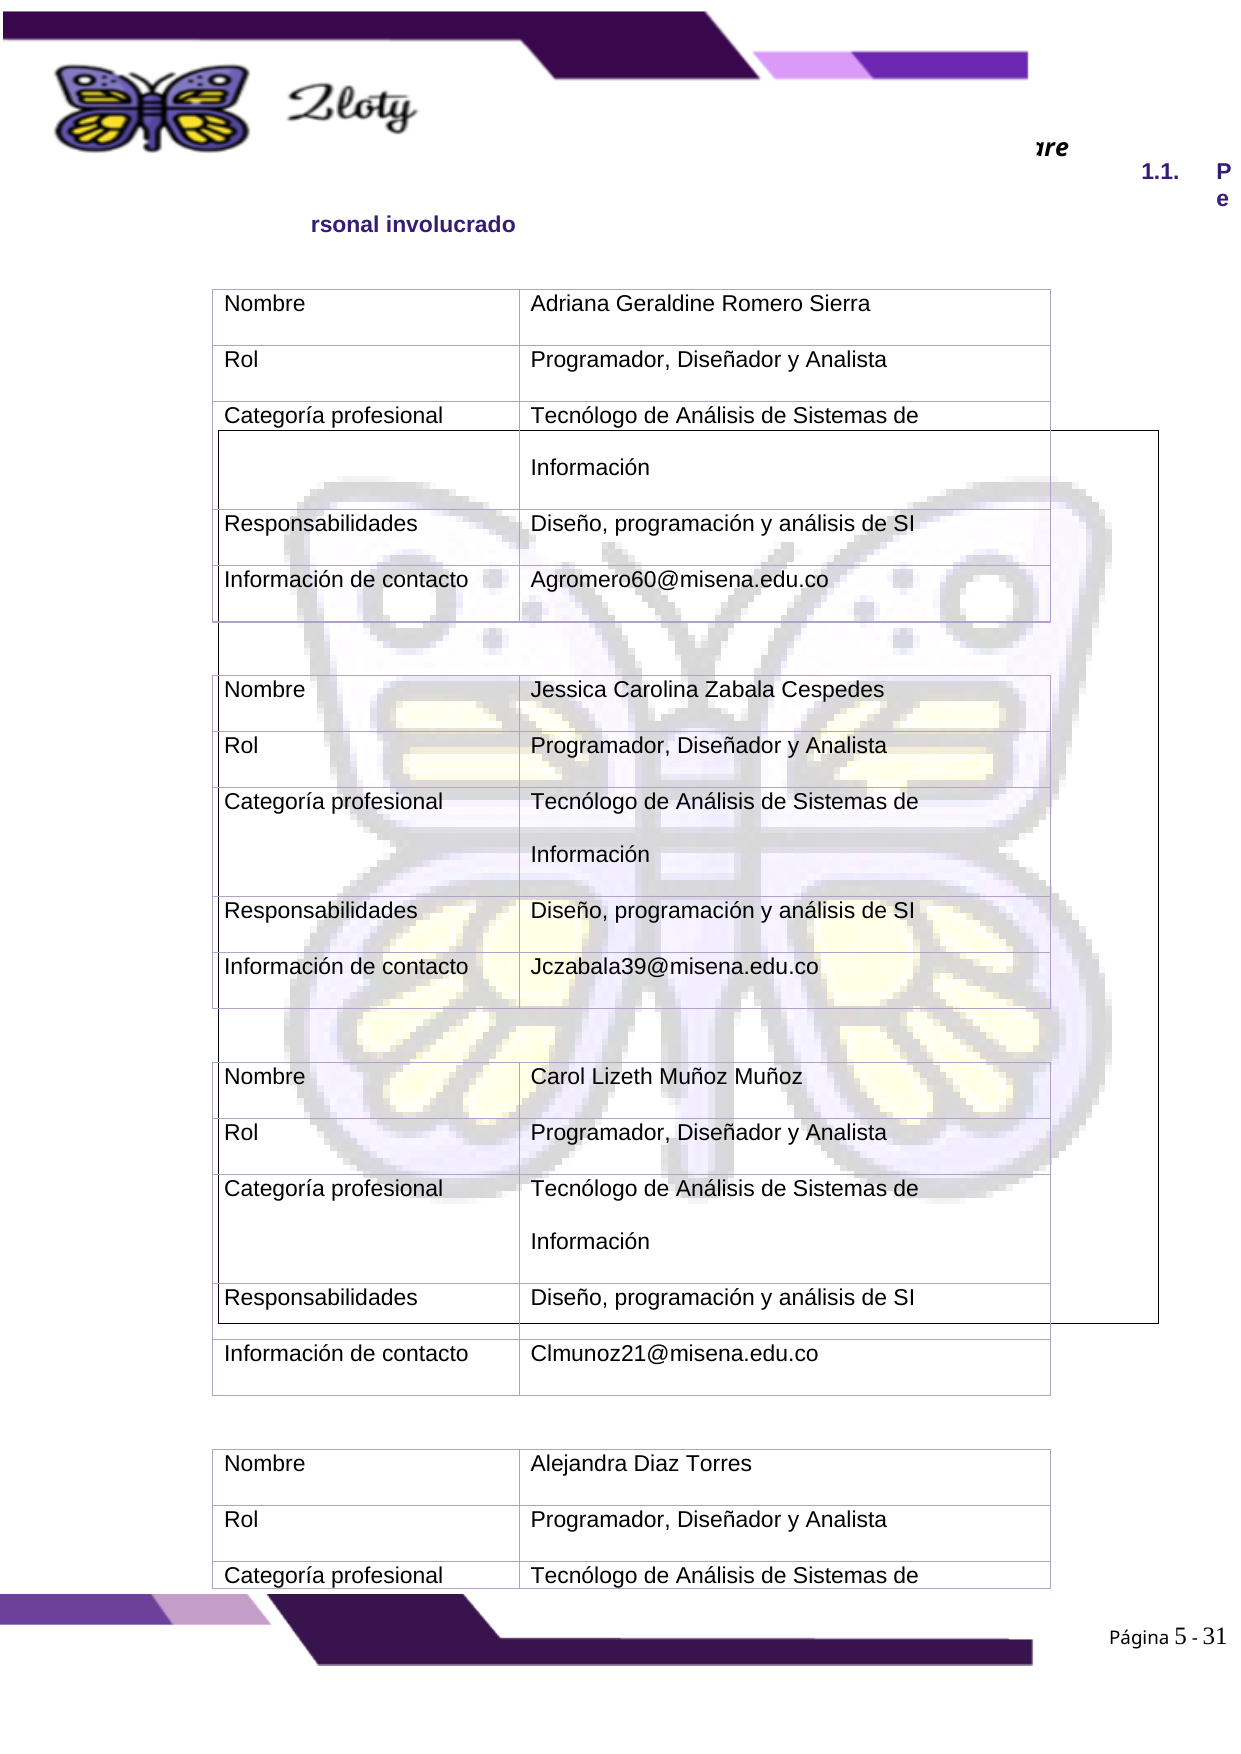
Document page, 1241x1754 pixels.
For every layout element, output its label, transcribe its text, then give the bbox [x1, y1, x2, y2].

picture [0, 1594, 1034, 1666]
table_cell Tecnólogo de Análisis de Sistemas de Información [520, 1175, 1050, 1283]
table_cell Categoría profesional [213, 1562, 519, 1588]
table_cell Rol [213, 1119, 519, 1174]
table_header Jessica Carolina Zabala Cespedes [520, 676, 1050, 731]
table_cell Diseño, programación y análisis de SI [520, 510, 1050, 565]
table_cell Diseño, programación y análisis de SI [520, 1284, 1050, 1339]
table_cell Categoría profesional [213, 788, 519, 896]
table_header Nombre [213, 676, 519, 731]
table_cell Clmunoz21@misena.edu.co [520, 1340, 1050, 1395]
table_cell Responsabilidades [213, 897, 519, 952]
table_cell Rol [213, 732, 519, 787]
subtitle Personal involucrado [236, 158, 1227, 237]
picture [3, 7, 1037, 172]
table_cell Categoría profesional [213, 402, 519, 509]
table_cell Rol [213, 1506, 519, 1561]
table_header Nombre [213, 290, 519, 344]
table_cell Jczabala39@misena.edu.co [520, 953, 1050, 1008]
table_cell Información de contacto [213, 566, 519, 621]
table_header Carol Lizeth Muñoz Muñoz [520, 1063, 1050, 1118]
table_cell Tecnólogo de Análisis de Sistemas de Información [520, 402, 1050, 509]
table_header Nombre [213, 1063, 519, 1118]
table_header Adriana Geraldine Romero Sierra [520, 290, 1050, 344]
table_cell Responsabilidades [213, 510, 519, 565]
table_cell Tecnólogo de Análisis de Sistemas de Información [520, 788, 1050, 896]
table_cell Programador, Diseñador y Analista [520, 1506, 1050, 1561]
table_cell Información de contacto [213, 1340, 519, 1395]
table_cell Programador, Diseñador y Analista [520, 1119, 1050, 1174]
table_header Alejandra Diaz Torres [520, 1450, 1050, 1504]
table_cell Tecnólogo de Análisis de Sistemas de Información [520, 1562, 1050, 1588]
table_header Nombre [213, 1450, 519, 1504]
table_cell Responsabilidades [213, 1284, 519, 1339]
table_cell Categoría profesional [213, 1175, 519, 1283]
table_cell Agromero60@misena.edu.co [520, 566, 1050, 621]
table_cell Diseño, programación y análisis de SI [520, 897, 1050, 952]
table_cell Rol [213, 346, 519, 401]
table_cell Programador, Diseñador y Analista [520, 346, 1050, 401]
table_cell Información de contacto [213, 953, 519, 1008]
table_cell Programador, Diseñador y Analista [520, 732, 1050, 787]
